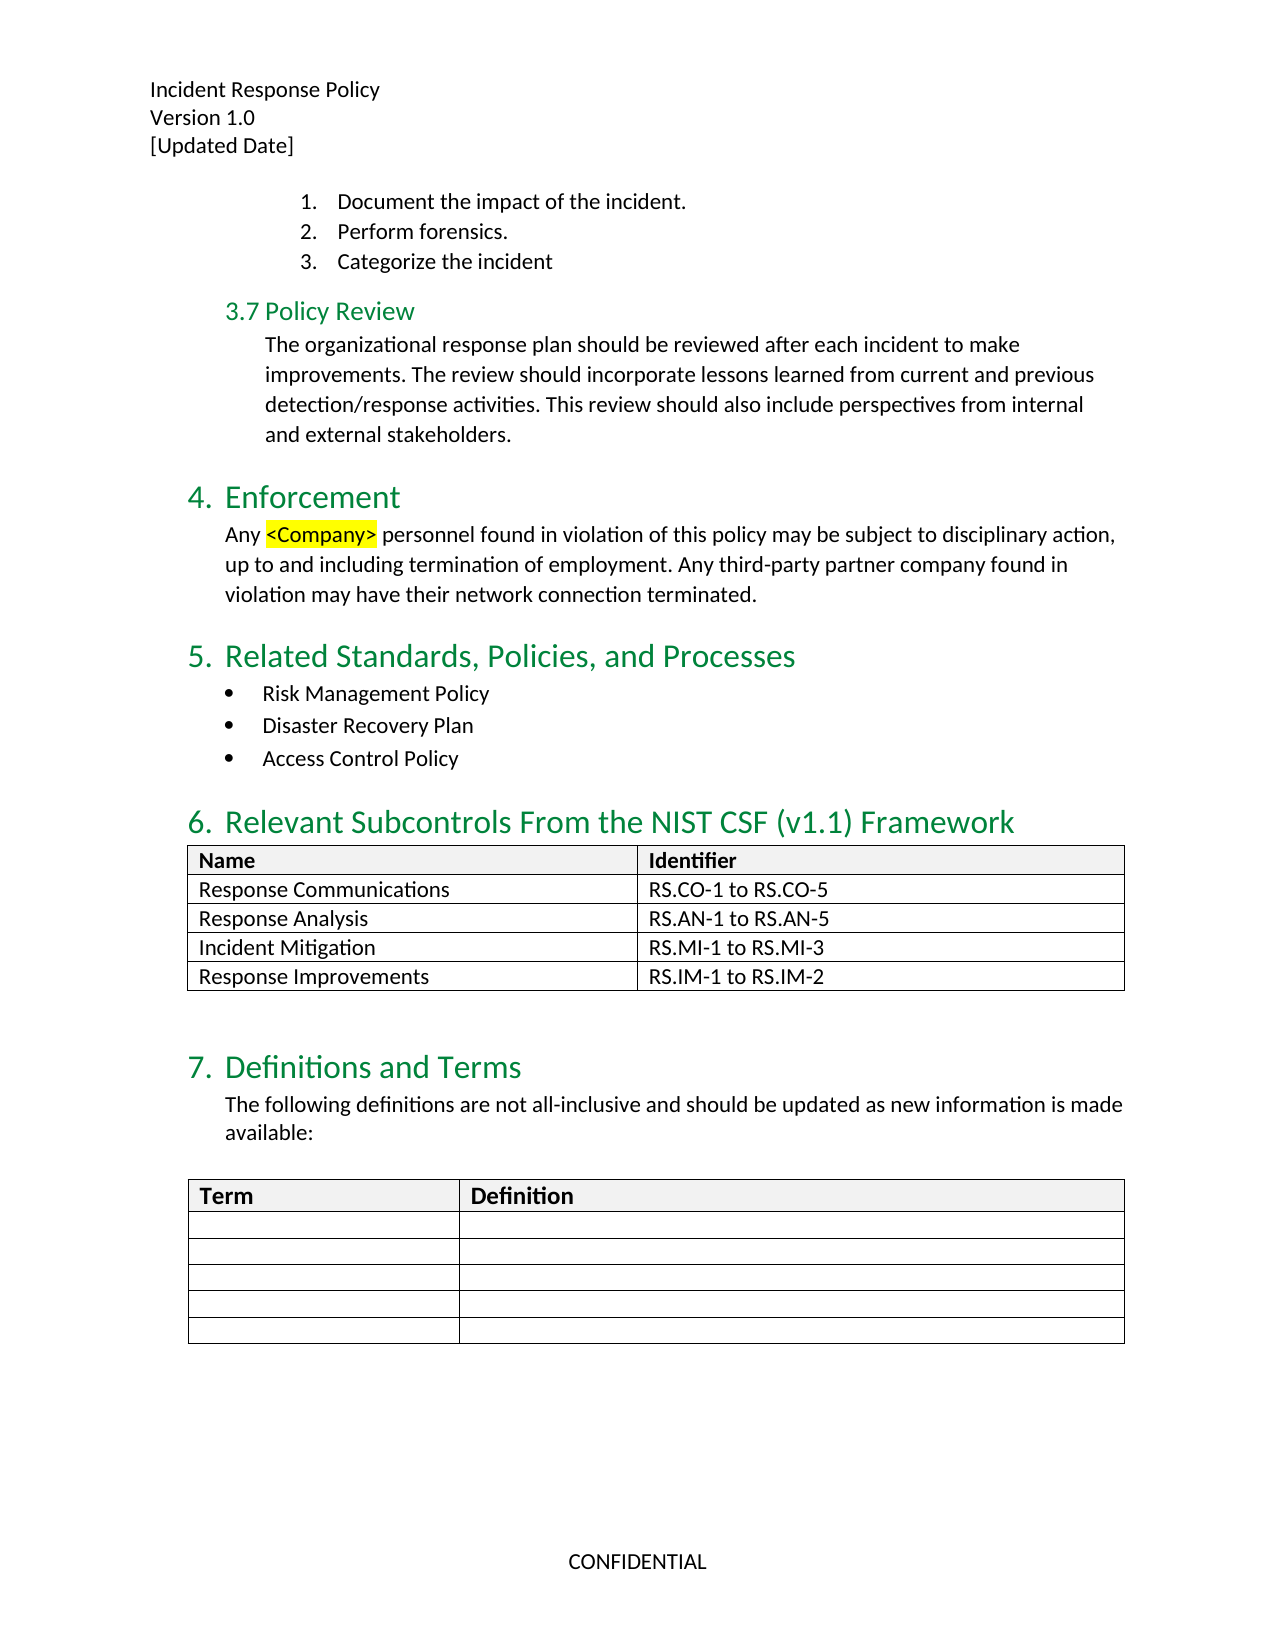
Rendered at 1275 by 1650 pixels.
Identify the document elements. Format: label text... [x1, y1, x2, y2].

table_cell Response Improvements [188, 962, 637, 990]
table_cell [460, 1212, 1124, 1237]
list Risk Management Policy [225, 679, 1125, 707]
text Any <Company> personnel found in violation of this policy may be subject to disciplinary action, up to and including termination of employment. Any third-party partner company found in violation may have their network connection terminated. [225, 520, 1125, 608]
table_header Term [189, 1180, 459, 1211]
list Categorize the incident [300, 247, 1125, 276]
table_cell [189, 1265, 459, 1290]
table_cell RS.AN-1 to RS.AN-5 [638, 904, 1124, 932]
subtitle Related Standards, Policies, and Processes [187, 635, 1125, 676]
table_cell [189, 1291, 459, 1317]
table_header Identifier [638, 846, 1124, 874]
list Perform forensics. [300, 217, 1125, 245]
subtitle Definitions and Terms [187, 1046, 1125, 1087]
table_cell [189, 1239, 459, 1264]
list The following definitions are not all-inclusive and should be updated as new information is made available: [225, 1090, 1125, 1146]
table_header Definition [460, 1180, 1124, 1211]
subtitle Policy Review [225, 294, 1125, 327]
list Disaster Recovery Plan [225, 712, 1125, 739]
table_cell Response Communications [188, 875, 637, 903]
table_cell [460, 1265, 1124, 1290]
table_cell [189, 1212, 459, 1237]
table_cell RS.CO-1 to RS.CO-5 [638, 875, 1124, 903]
subtitle Relevant Subcontrols From the NIST CSF (v1.1) Framework [187, 801, 1125, 842]
text The organizational response plan should be reviewed after each incident to make improvements. The review should incorporate lessons learned from current and previous detection/response activities. This review should also include perspectives from internal and external stakeholders. [265, 330, 1125, 449]
table_header Name [188, 846, 637, 874]
table_cell RS.MI-1 to RS.MI-3 [638, 933, 1124, 961]
list Access Control Policy [225, 744, 1125, 772]
table_cell Response Analysis [188, 904, 637, 932]
table_cell [189, 1318, 459, 1343]
table_cell [460, 1318, 1124, 1343]
table_cell [460, 1239, 1124, 1264]
table_cell RS.IM-1 to RS.IM-2 [638, 962, 1124, 990]
table_cell [460, 1291, 1124, 1317]
table_cell Incident Mitigation [188, 933, 637, 961]
list Document the impact of the incident. [300, 187, 1125, 215]
subtitle Enforcement [187, 476, 1125, 517]
